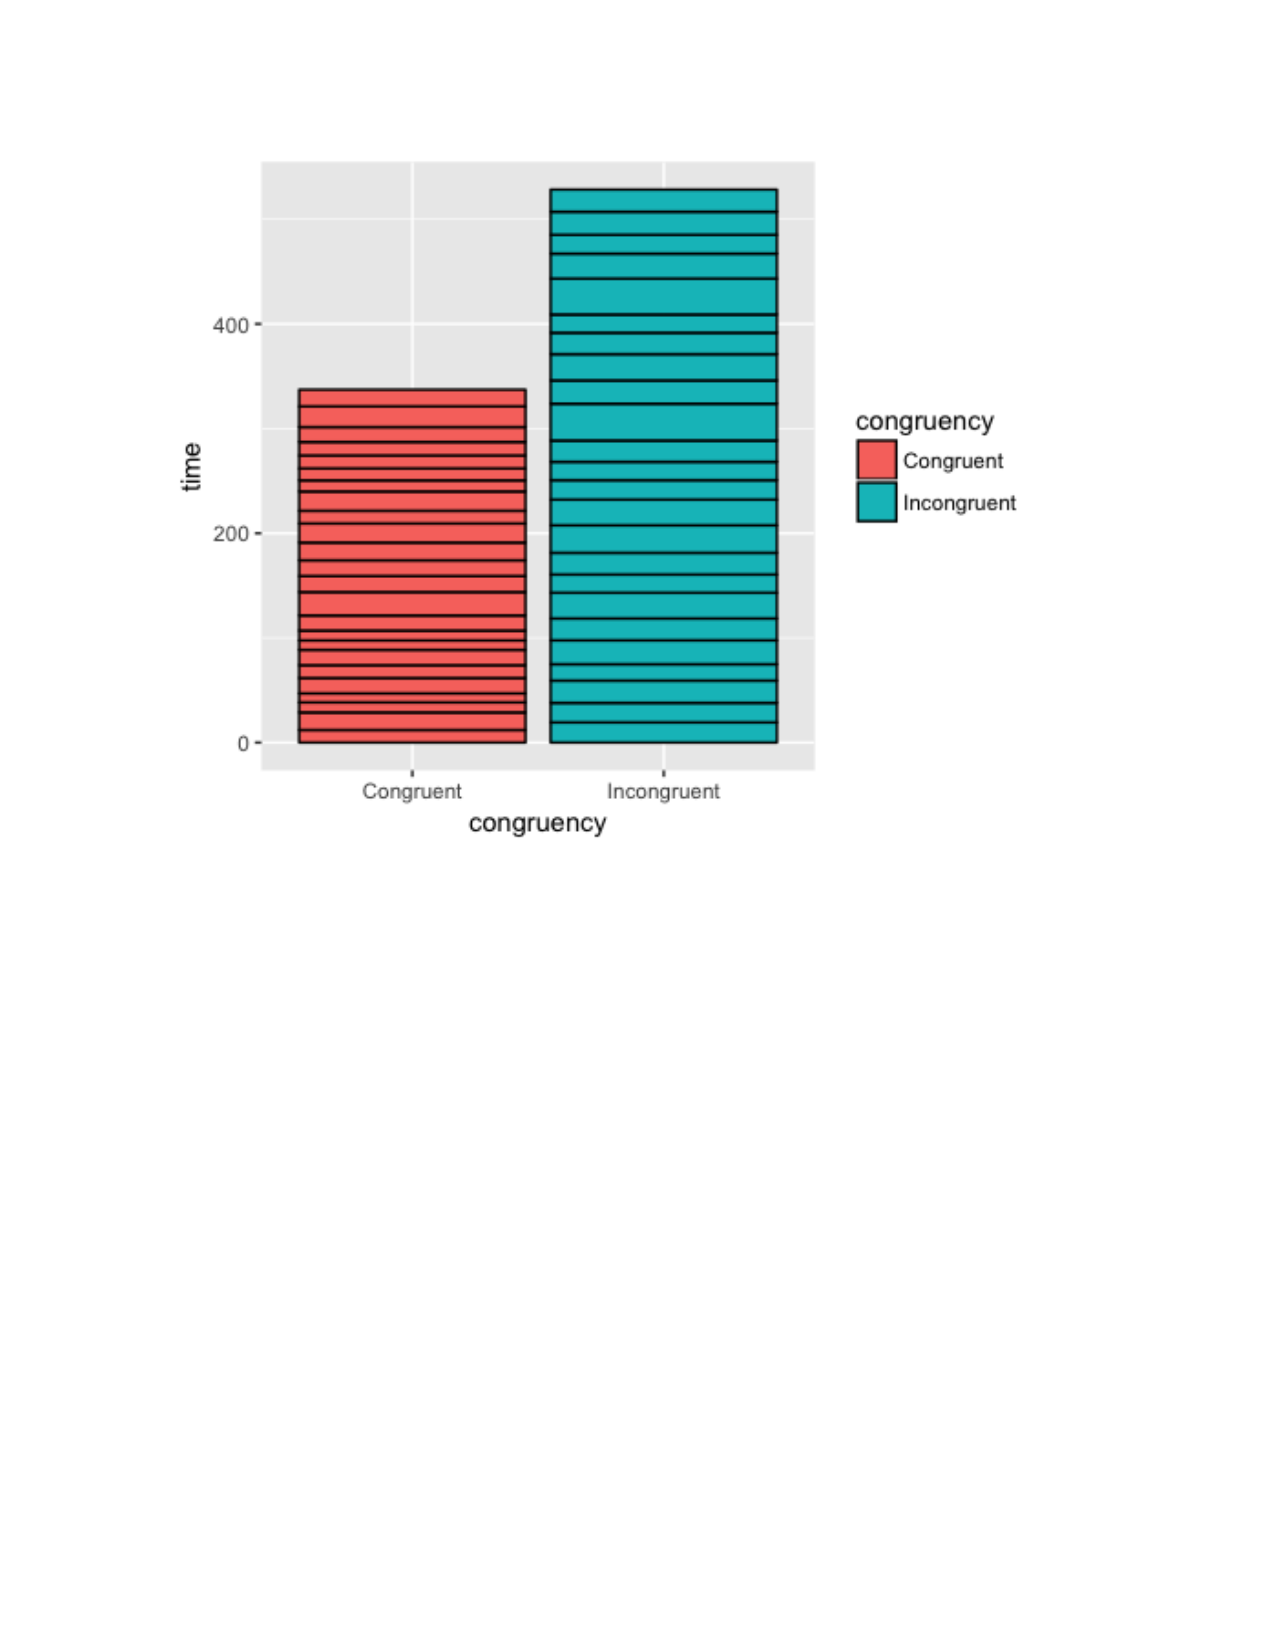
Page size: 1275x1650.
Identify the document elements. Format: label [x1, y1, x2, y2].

picture [168, 150, 1044, 850]
